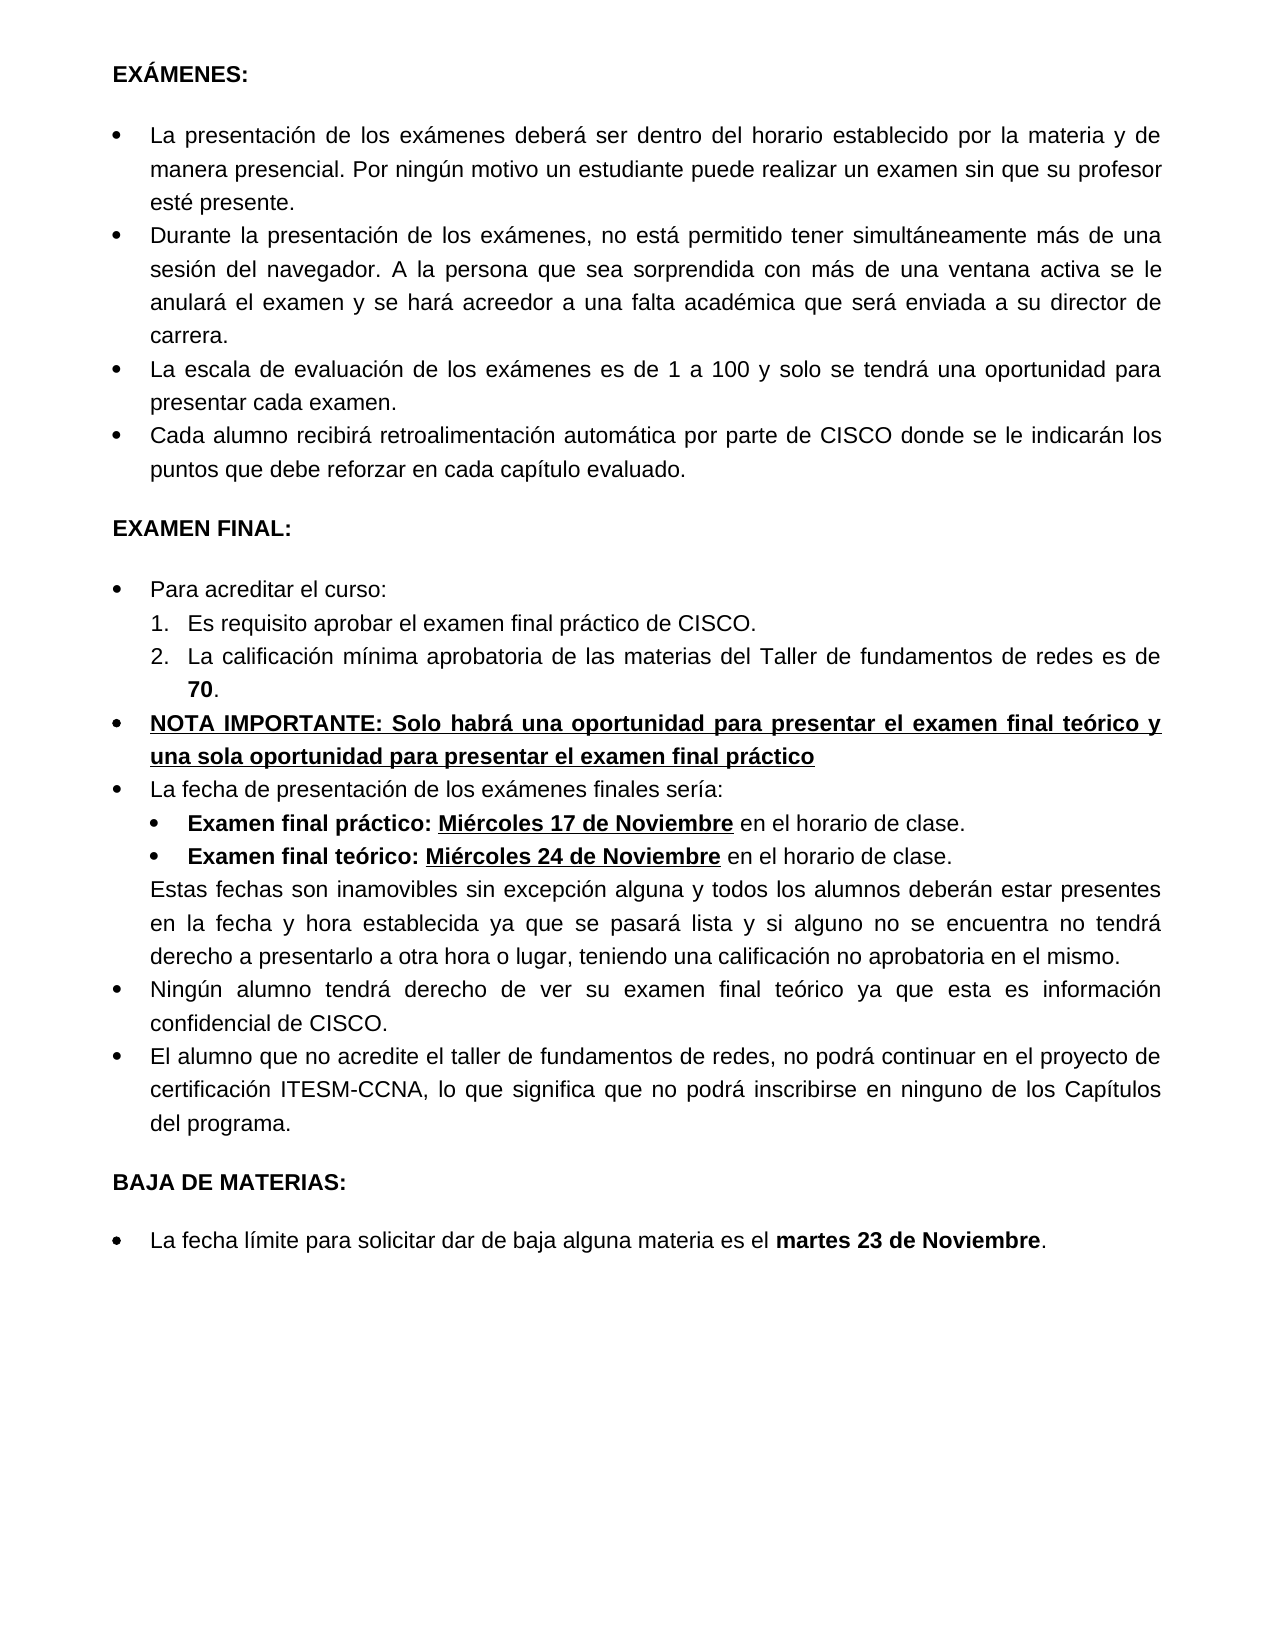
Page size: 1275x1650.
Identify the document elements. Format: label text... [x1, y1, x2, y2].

list La escala de evaluación de los exámenes es de 1 a 100 y solo se tendrá una oportunidad para presentar cada examen. [112, 350, 1162, 417]
list NOTA IMPORTANTE: Solo habrá una oportunidad para presentar el examen final teórico y una sola oportunidad para presentar el examen final práctico [112, 704, 1162, 771]
list La fecha de presentación de los exámenes finales sería: [113, 771, 1162, 804]
text BAJA DE MATERIAS: [112, 1167, 1162, 1196]
list La presentación de los exámenes deberá ser dentro del horario establecido por la materia y de manera presencial. Por ningún motivo un estudiante puede realizar un examen sin que su profesor esté presente. [112, 117, 1162, 217]
list Examen final teórico: Miércoles 24 de Noviembre en el horario de clase. [150, 838, 1162, 871]
list Durante la presentación de los exámenes, no está permitido tener simultáneamente más de una sesión del navegador. A la persona que sea sorprendida con más de una ventana activa se le anulará el examen y se hará acreedor a una falta académica que será enviada a su director de carrera. [112, 217, 1162, 350]
list Examen final práctico: Miércoles 17 de Noviembre en el horario de clase. [150, 804, 1162, 838]
list Cada alumno recibirá retroalimentación automática por parte de CISCO donde se le indicarán los puntos que debe reforzar en cada capítulo evaluado. [112, 417, 1162, 484]
list El alumno que no acredite el taller de fundamentos de redes, no podrá continuar en el proyecto de certificación ITESM-CCNA, lo que significa que no podrá inscribirse en ninguno de los Capítulos del programa. [113, 1038, 1162, 1138]
list Ningún alumno tendrá derecho de ver su examen final teórico ya que esta es información confidencial de CISCO. [113, 971, 1162, 1038]
text Estas fechas son inamovibles sin excepción alguna y todos los alumnos deberán estar presentes en la fecha y hora establecida ya que se pasará lista y si alguno no se encuentra no tendrá derecho a presentarlo a otra hora o lugar, teniendo una calificación no aprobatoria en el mismo. [150, 871, 1162, 971]
text EXAMEN FINAL: [112, 513, 1162, 542]
list La fecha límite para solicitar dar de baja alguna materia es el martes 23 de Noviembre. [112, 1225, 1162, 1254]
text EXÁMENES: [112, 59, 1162, 88]
list La calificación mínima aprobatoria de las materias del Taller de fundamentos de redes es de 70. [150, 638, 1162, 704]
list Para acreditar el curso: [113, 571, 1162, 604]
list Es requisito aprobar el examen final práctico de CISCO. [150, 604, 1162, 638]
